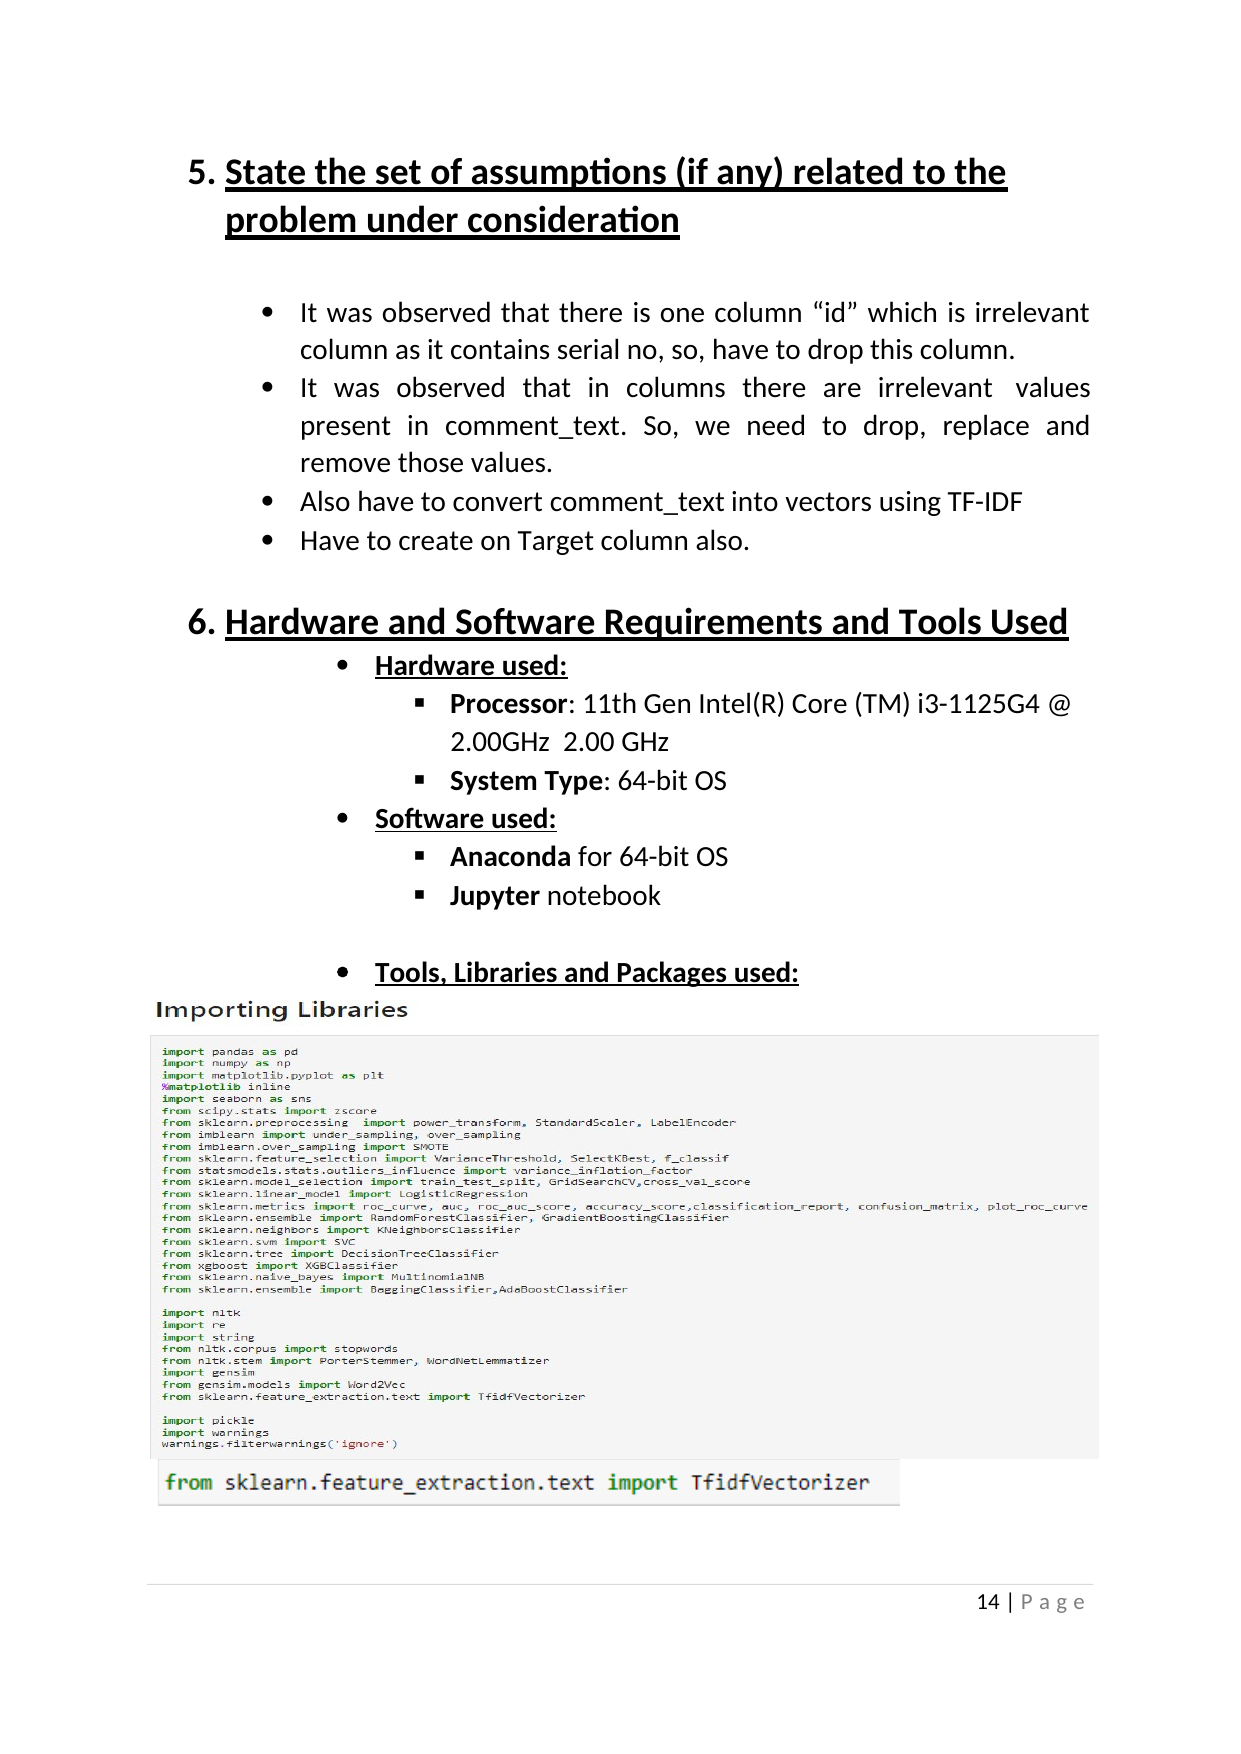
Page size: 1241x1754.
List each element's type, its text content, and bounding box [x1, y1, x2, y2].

list It was observed that there is one column “id” which is irrelevant column as it contains serial no, so, have to drop this column. [262, 294, 1091, 367]
list It was observed that in columns there are irrelevant values present in comment_text. So, we need to drop, replace and remove those values. [262, 369, 1091, 480]
subtitle Software used: [337, 800, 1176, 836]
list Tools, Libraries and Packages used: [337, 954, 1176, 989]
subtitle Hardware and Software Requirements and Tools Used [187, 598, 1176, 643]
list Anaconda for 64-bit OS [413, 838, 1176, 874]
list Have to create on Target column also. [262, 522, 1176, 557]
subtitle State the set of assumptions (if any) related to the problem under consideration [187, 148, 1008, 242]
list Also have to convert comment_text into vectors using TF-IDF [262, 482, 1176, 519]
list Jupyter notebook [413, 877, 1176, 912]
list Processor: 11th Gen Intel(R) Core (TM) i3-1125G4 @ 2.00GHz 2.00 GHz [413, 686, 1073, 759]
list System Type: 64-bit OS [413, 762, 1176, 797]
picture [150, 1000, 1099, 1506]
subtitle Hardware used: [337, 647, 1176, 683]
